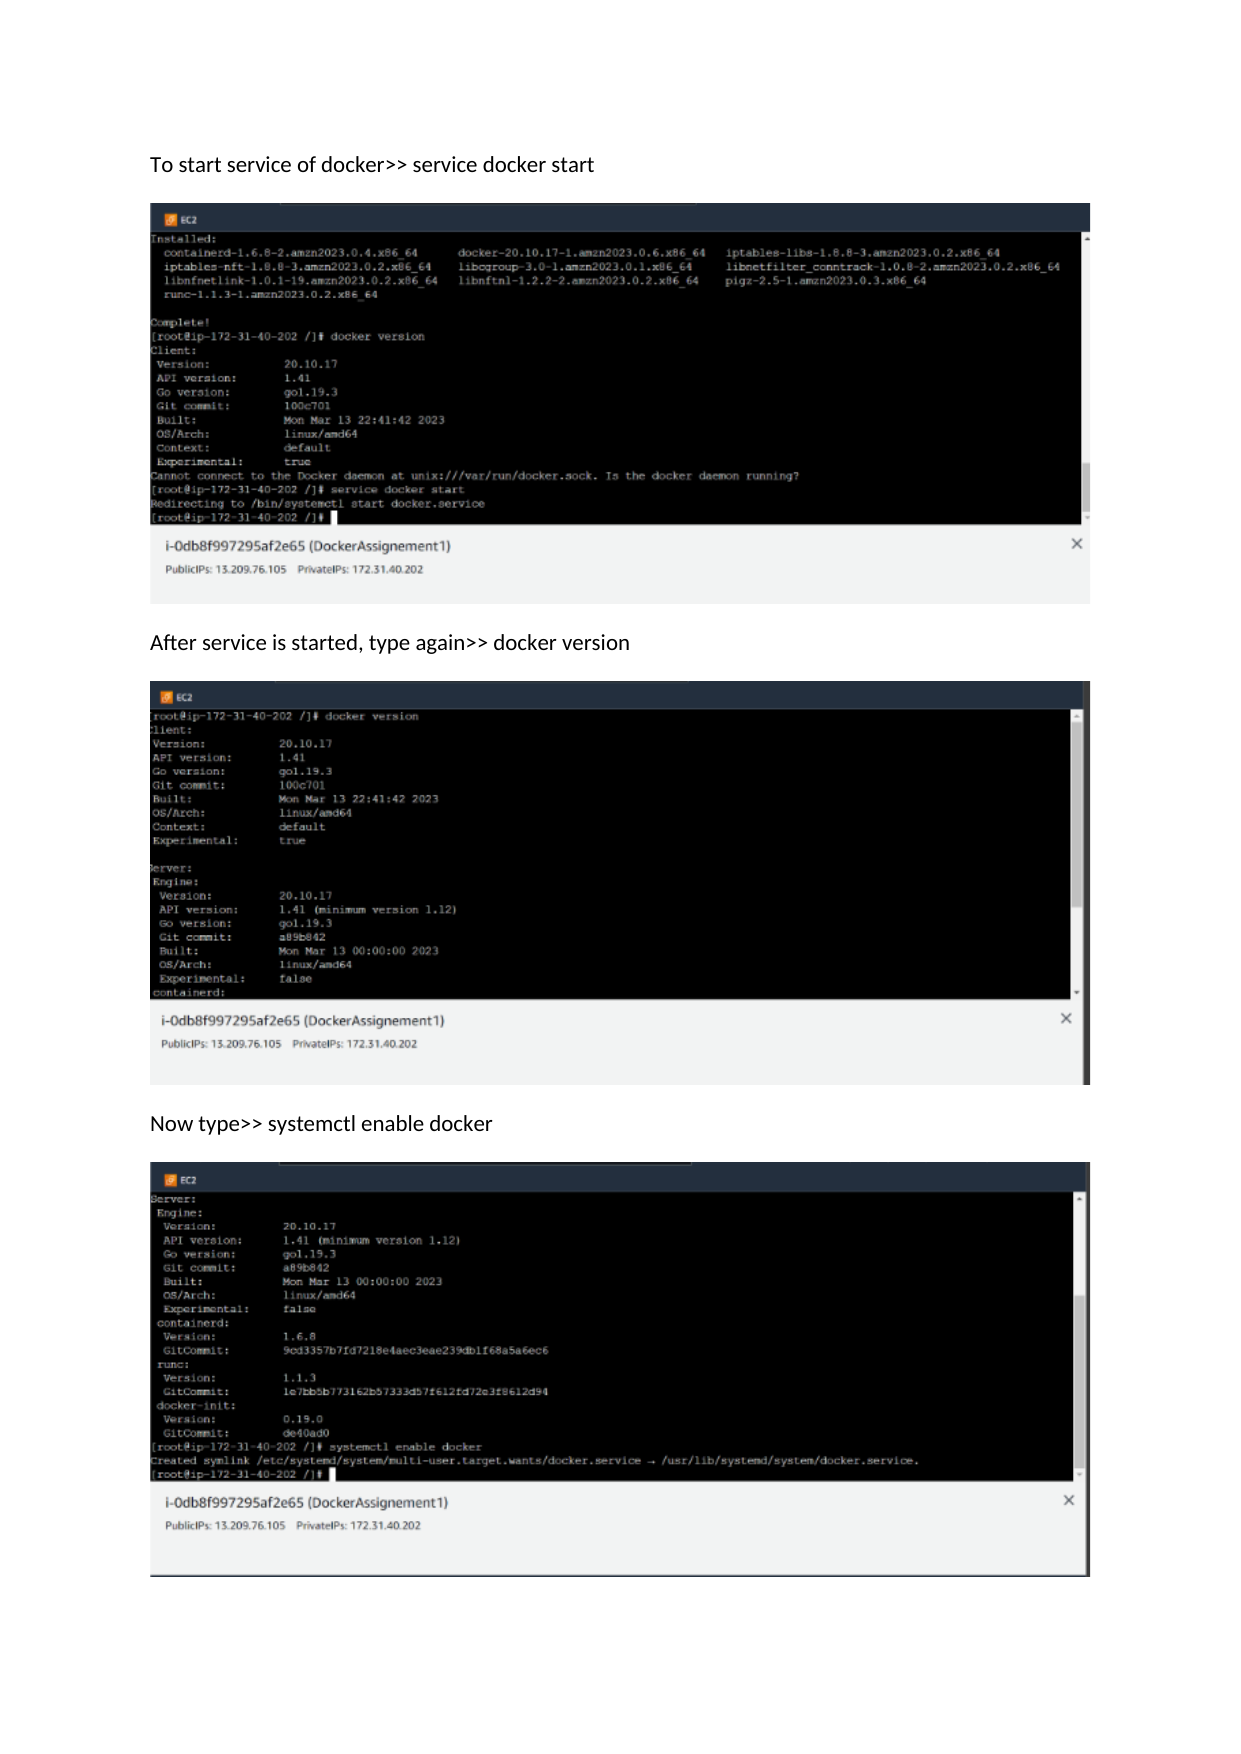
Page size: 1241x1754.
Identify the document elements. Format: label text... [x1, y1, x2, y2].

text Now type>> systemctl enable docker [150, 1109, 1090, 1137]
picture [150, 681, 1091, 1085]
picture [150, 1162, 1091, 1577]
text After service is started, type again>> docker version [150, 628, 1090, 656]
text To start service of docker>> service docker start [150, 150, 1090, 178]
picture [150, 203, 1091, 604]
